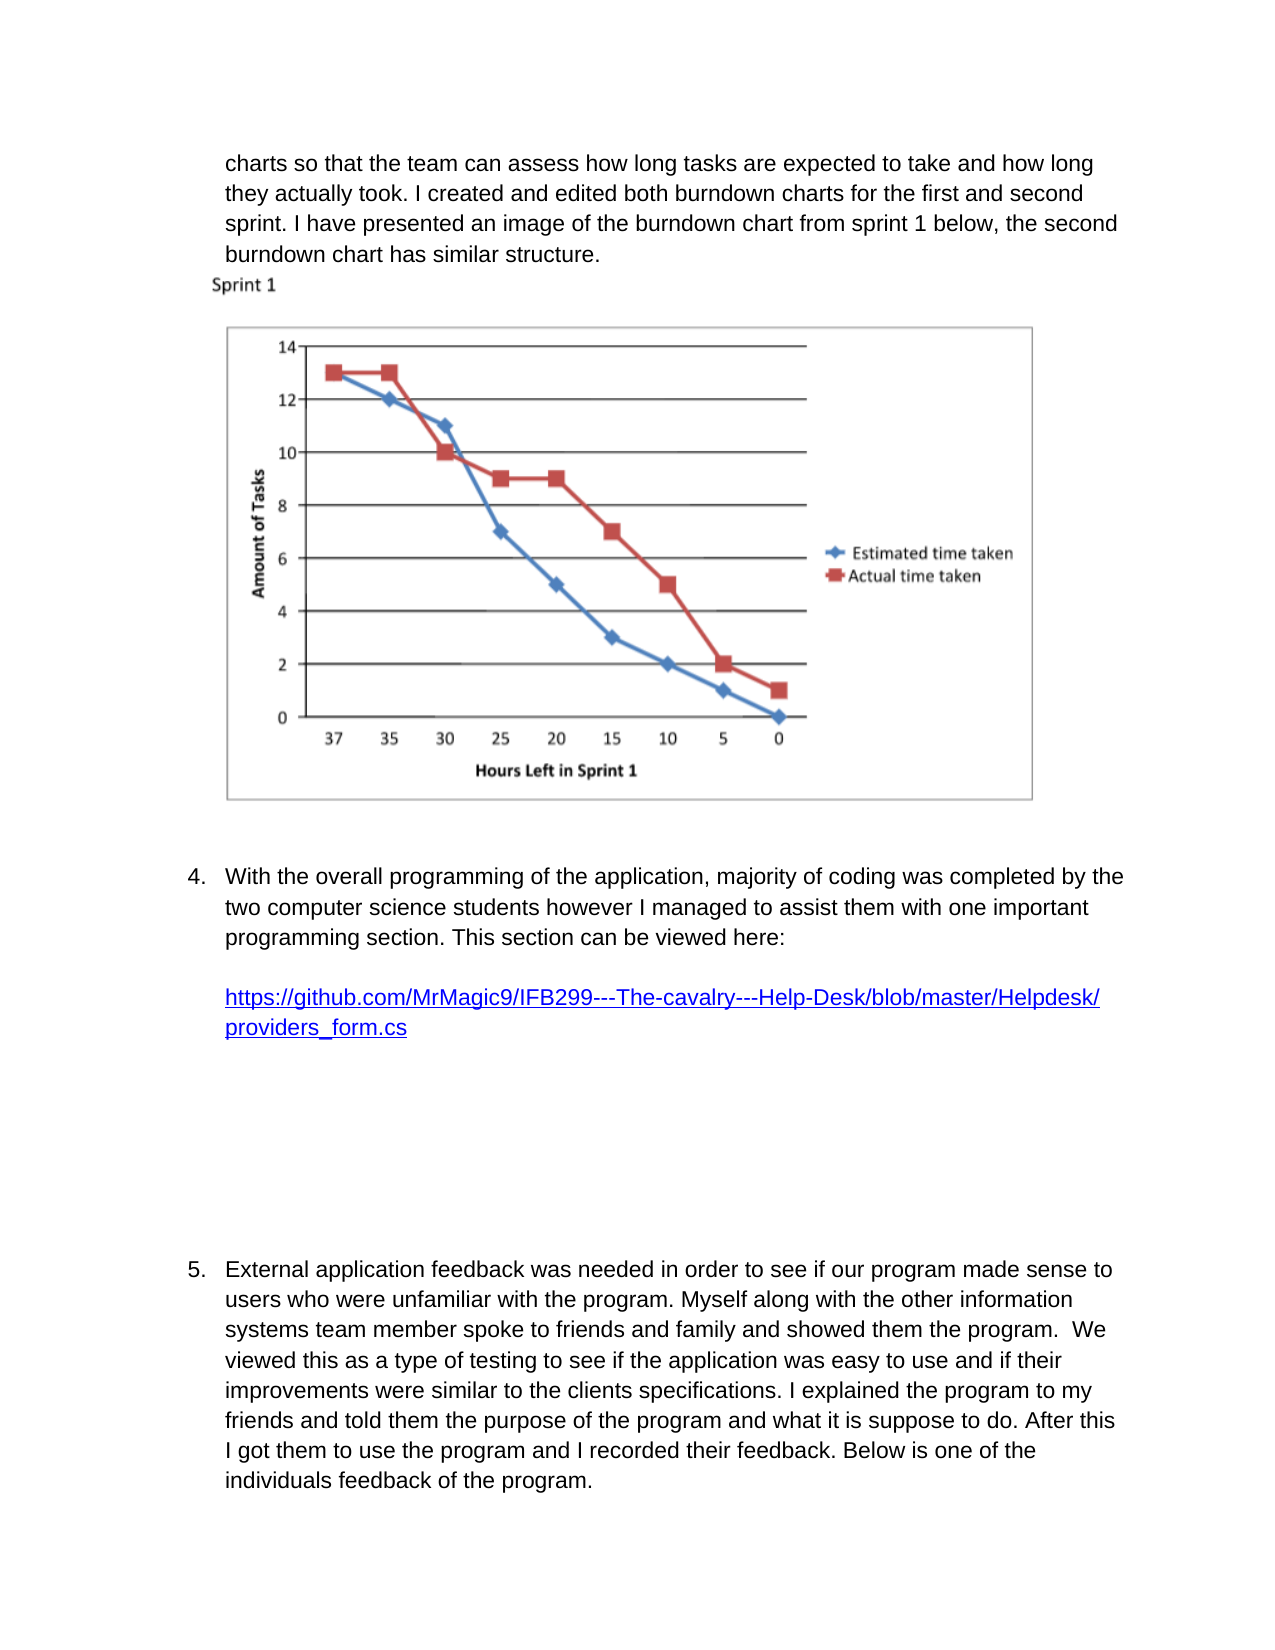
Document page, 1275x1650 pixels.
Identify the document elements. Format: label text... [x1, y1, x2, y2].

list External application feedback was needed in order to see if our program made sense to users who were unfamiliar with the program. Myself along with the other information systems team member spoke to friends and family and showed them the program. We viewed this as a type of testing to see if the application was easy to use and if their improvements were similar to the clients specifications. I explained the program to my friends and told them the purpose of the program and what it is suppose to do. After this I got them to use the program and I recorded their feedback. Below is one of the individuals feedback of the program. [187, 1256, 1125, 1494]
list With the overall programming of the application, majority of coding was completed by the two computer science students however I managed to assist them with one important programming section. This section can be viewed here: [187, 863, 1125, 950]
picture [150, 270, 1125, 830]
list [187, 150, 1125, 267]
text https://github.com/MrMagic9/IFB299---The-cavalry---Help-Desk/blob/master/Helpdesk/providers_form.cs [225, 984, 1125, 1041]
